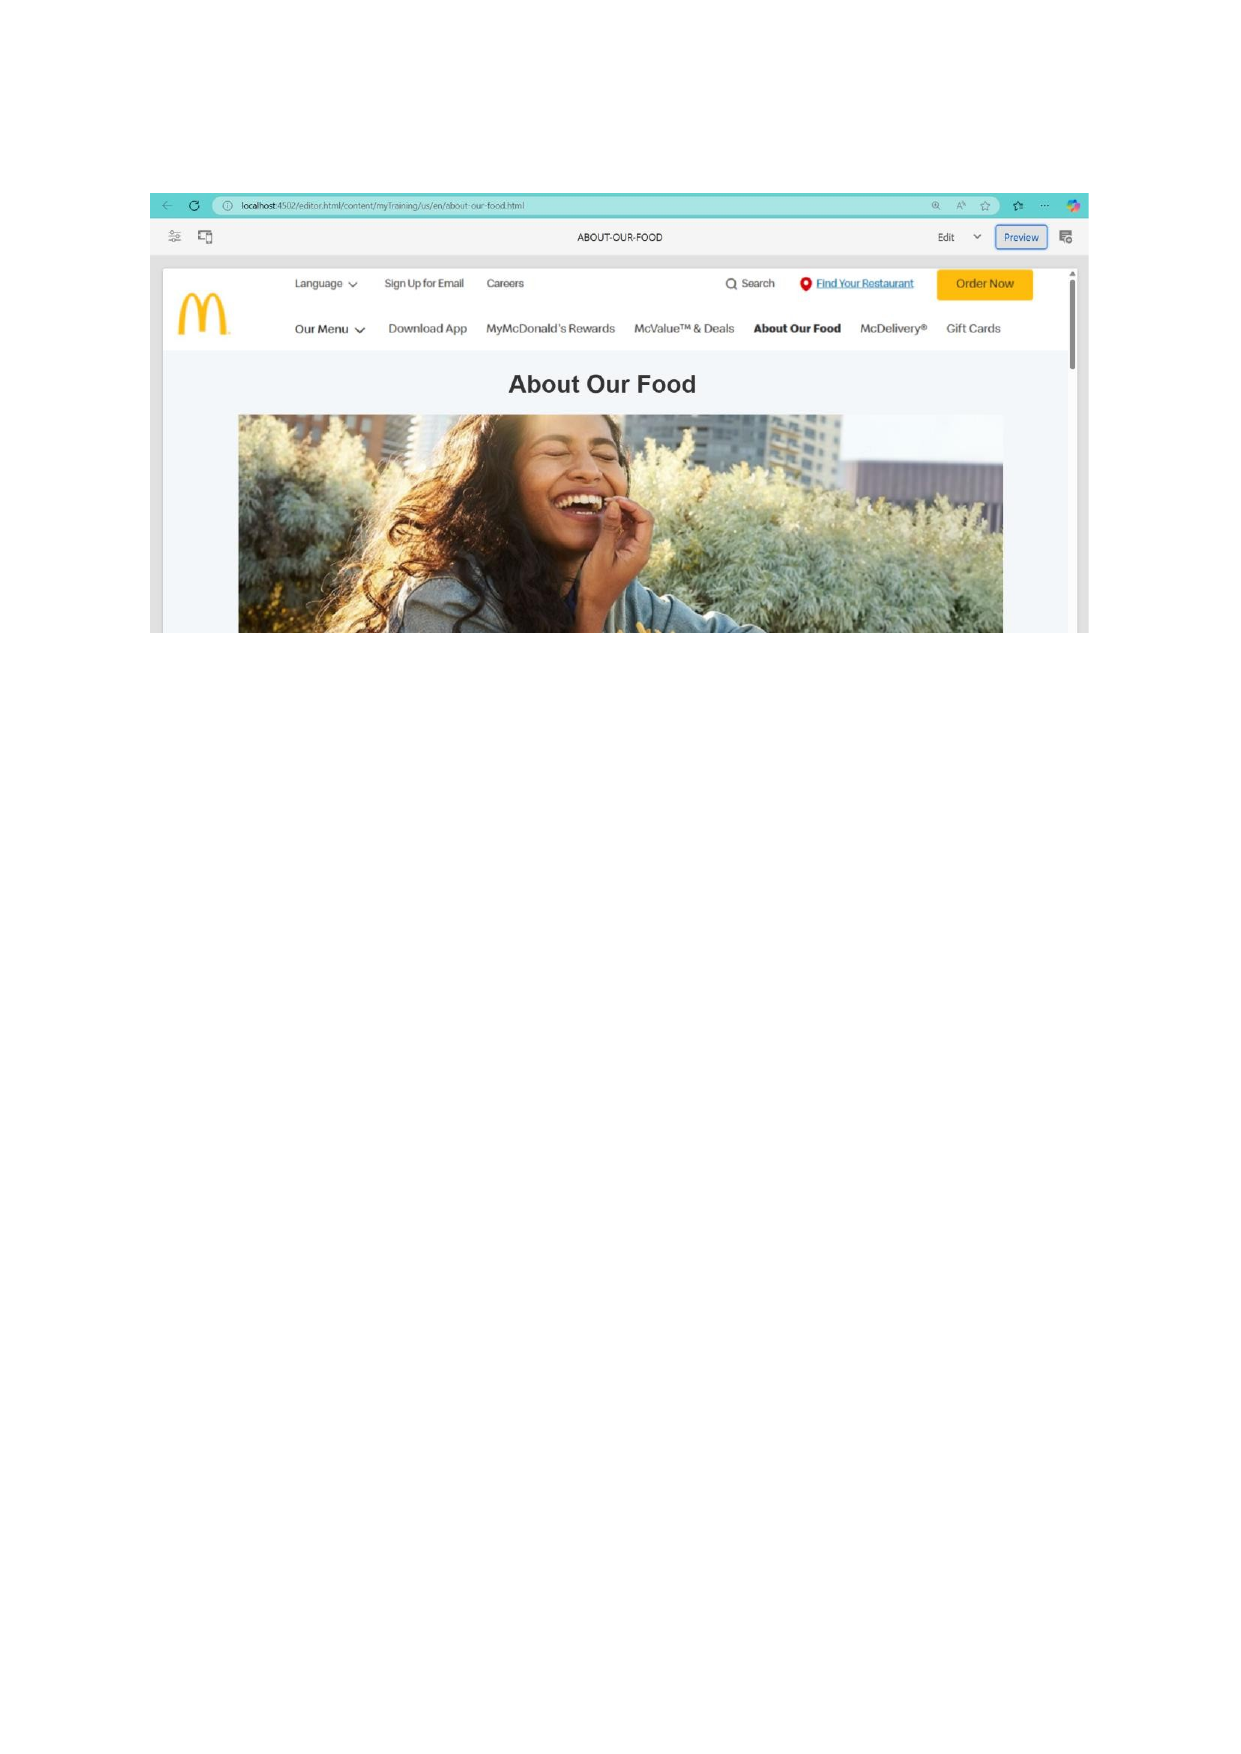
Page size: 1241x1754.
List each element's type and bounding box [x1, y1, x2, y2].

picture [150, 193, 1089, 633]
